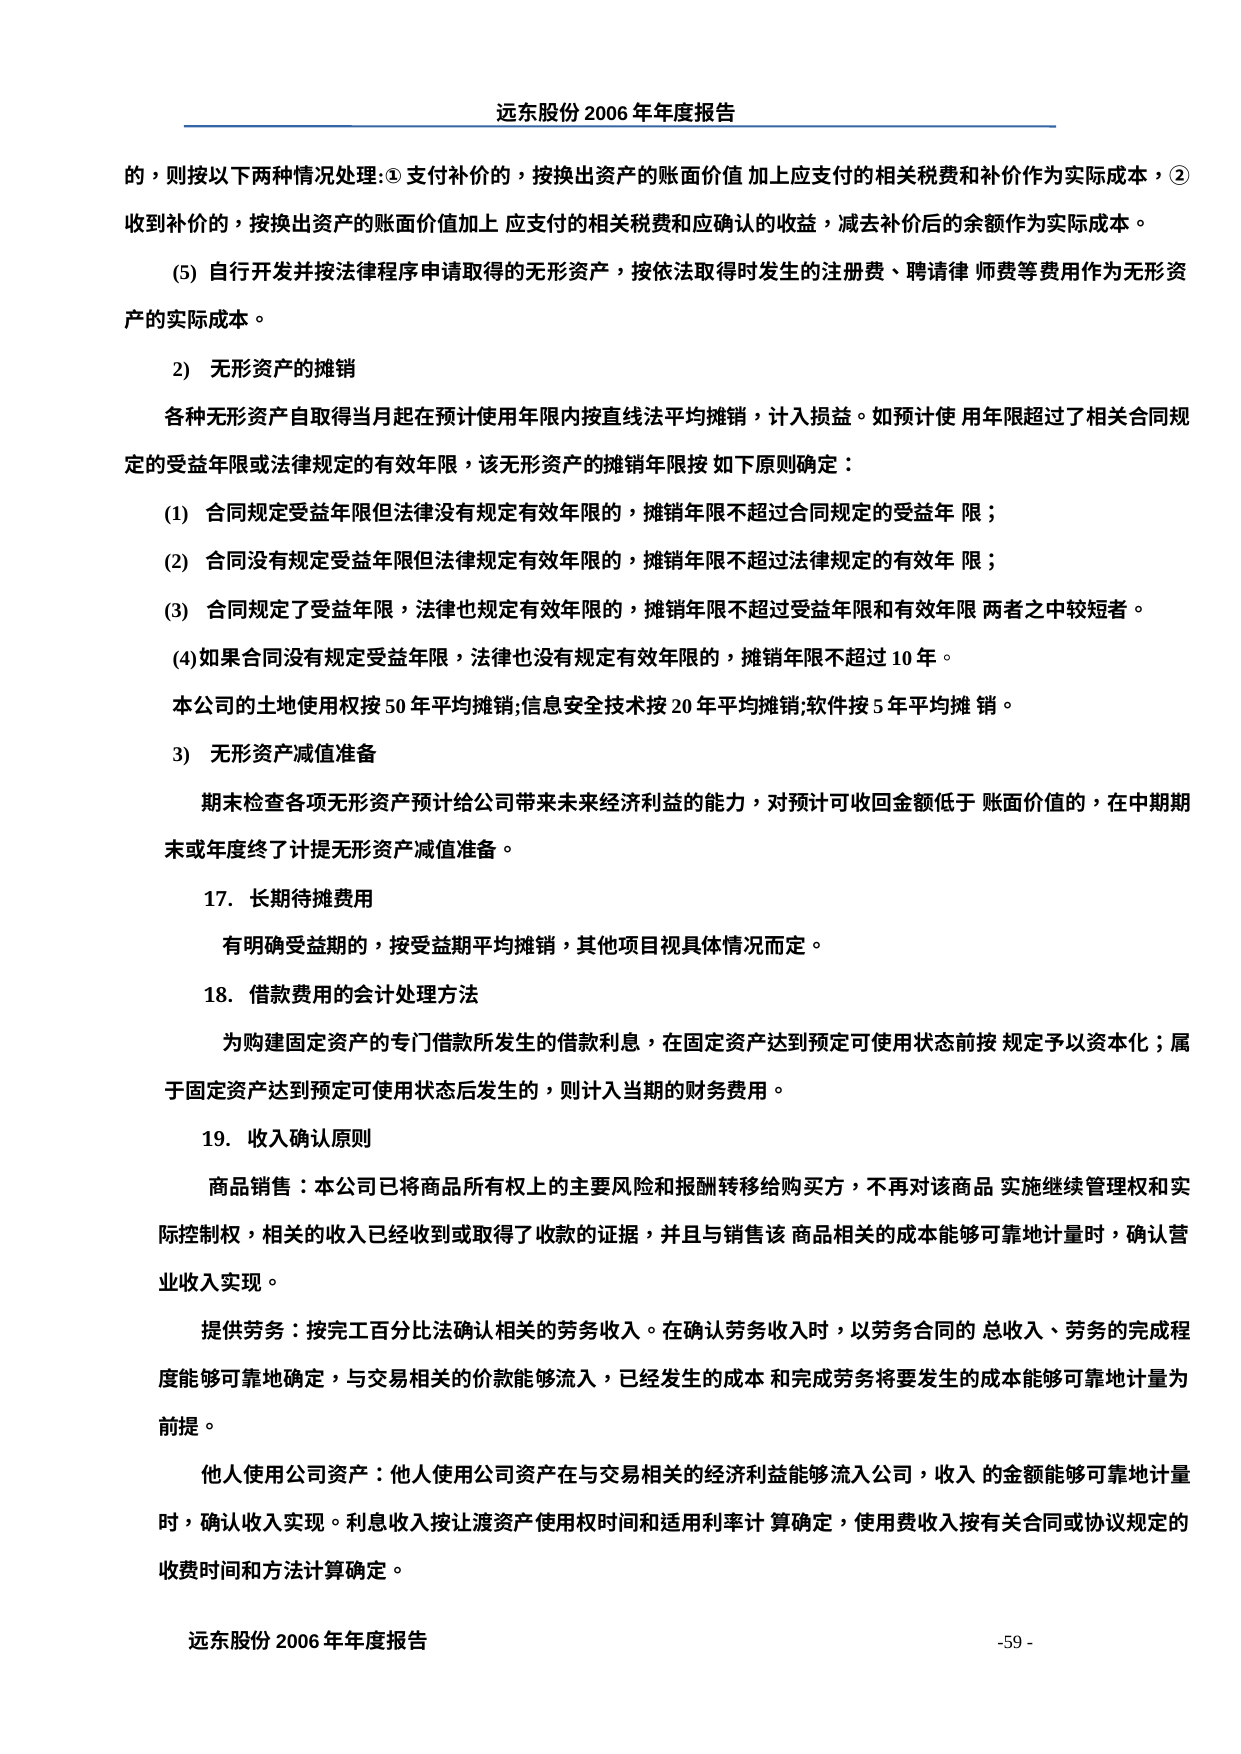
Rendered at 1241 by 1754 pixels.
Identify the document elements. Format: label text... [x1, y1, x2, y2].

list 收入确认原则 [124, 1108, 1191, 1156]
text 为购建固定资产的专门借款所发生的借款利息，在固定资产达到预定可使用状态前按 规定予以资本化；属于固定资产达到预定可使用状态后发生的，则计入当期的财务费用。 [164, 1012, 1191, 1108]
list 无形资产减值准备 [124, 723, 1191, 772]
list 合同没有规定受益年限但法律规定有效年限的，摊销年限不超过法律规定的有效年 限； [124, 530, 1191, 579]
text 提供劳务：按完工百分比法确认相关的劳务收入。在确认劳务收入时，以劳务合同的 总收入、劳务的完成程度能够可靠地确定，与交易相关的价款能够流入，已经发生的成本 和完成劳务将要发生的成本能够可靠地计量为前提。 [158, 1300, 1191, 1444]
list 自行开发并按法律程序申请取得的无形资产，按依法取得时发生的注册费、聘请律 师费等费用作为无形资产的实际成本。 [124, 241, 1191, 337]
list 合同规定受益年限但法律没有规定有效年限的，摊销年限不超过合同规定的受益年 限； [124, 482, 1191, 530]
text 他人使用公司资产：他人使用公司资产在与交易相关的经济利益能够流入公司，收入 的金额能够可靠地计量时，确认收入实现。利息收入按让渡资产使用权时间和适用利率计 算确定，使用费收入按有关合同或协议规定的收费时间和方法计算确定。 [158, 1444, 1191, 1588]
list 借款费用的会计处理方法 [124, 964, 1191, 1012]
text 期末检查各项无形资产预计给公司带来未来经济利益的能力，对预计可收回金额低于 账面价值的，在中期期末或年度终了计提无形资产减值准备。 [164, 772, 1191, 868]
list 如果合同没有规定受益年限，法律也没有规定有效年限的，摊销年限不超过10年。 [124, 627, 1191, 675]
list 合同规定了受益年限，法律也规定有效年限的，摊销年限不超过受益年限和有效年限 两者之中较短者。 [124, 579, 1191, 627]
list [124, 144, 1191, 241]
text 有明确受益期的，按受益期平均摊销，其他项目视具体情况而定。 [124, 916, 1191, 964]
text 各种无形资产自取得当月起在预计使用年限内按直线法平均摊销，计入损益。如预计使 用年限超过了相关合同规定的受益年限或法律规定的有效年限，该无形资产的摊销年限按 如下原则确定： [124, 386, 1191, 482]
list 长期待摊费用 [124, 868, 1191, 916]
list 无形资产的摊销 [124, 337, 1191, 386]
text 商品销售：本公司已将商品所有权上的主要风险和报酬转移给购买方，不再对该商品 实施继续管理权和实际控制权，相关的收入已经收到或取得了收款的证据，并且与销售该 商品相关的成本能够可靠地计量时，确认营业收入实现。 [158, 1156, 1191, 1300]
text 本公司的土地使用权按50年平均摊销;信息安全技术按20年平均摊销;软件按5年平均摊 销。 [124, 675, 1191, 723]
